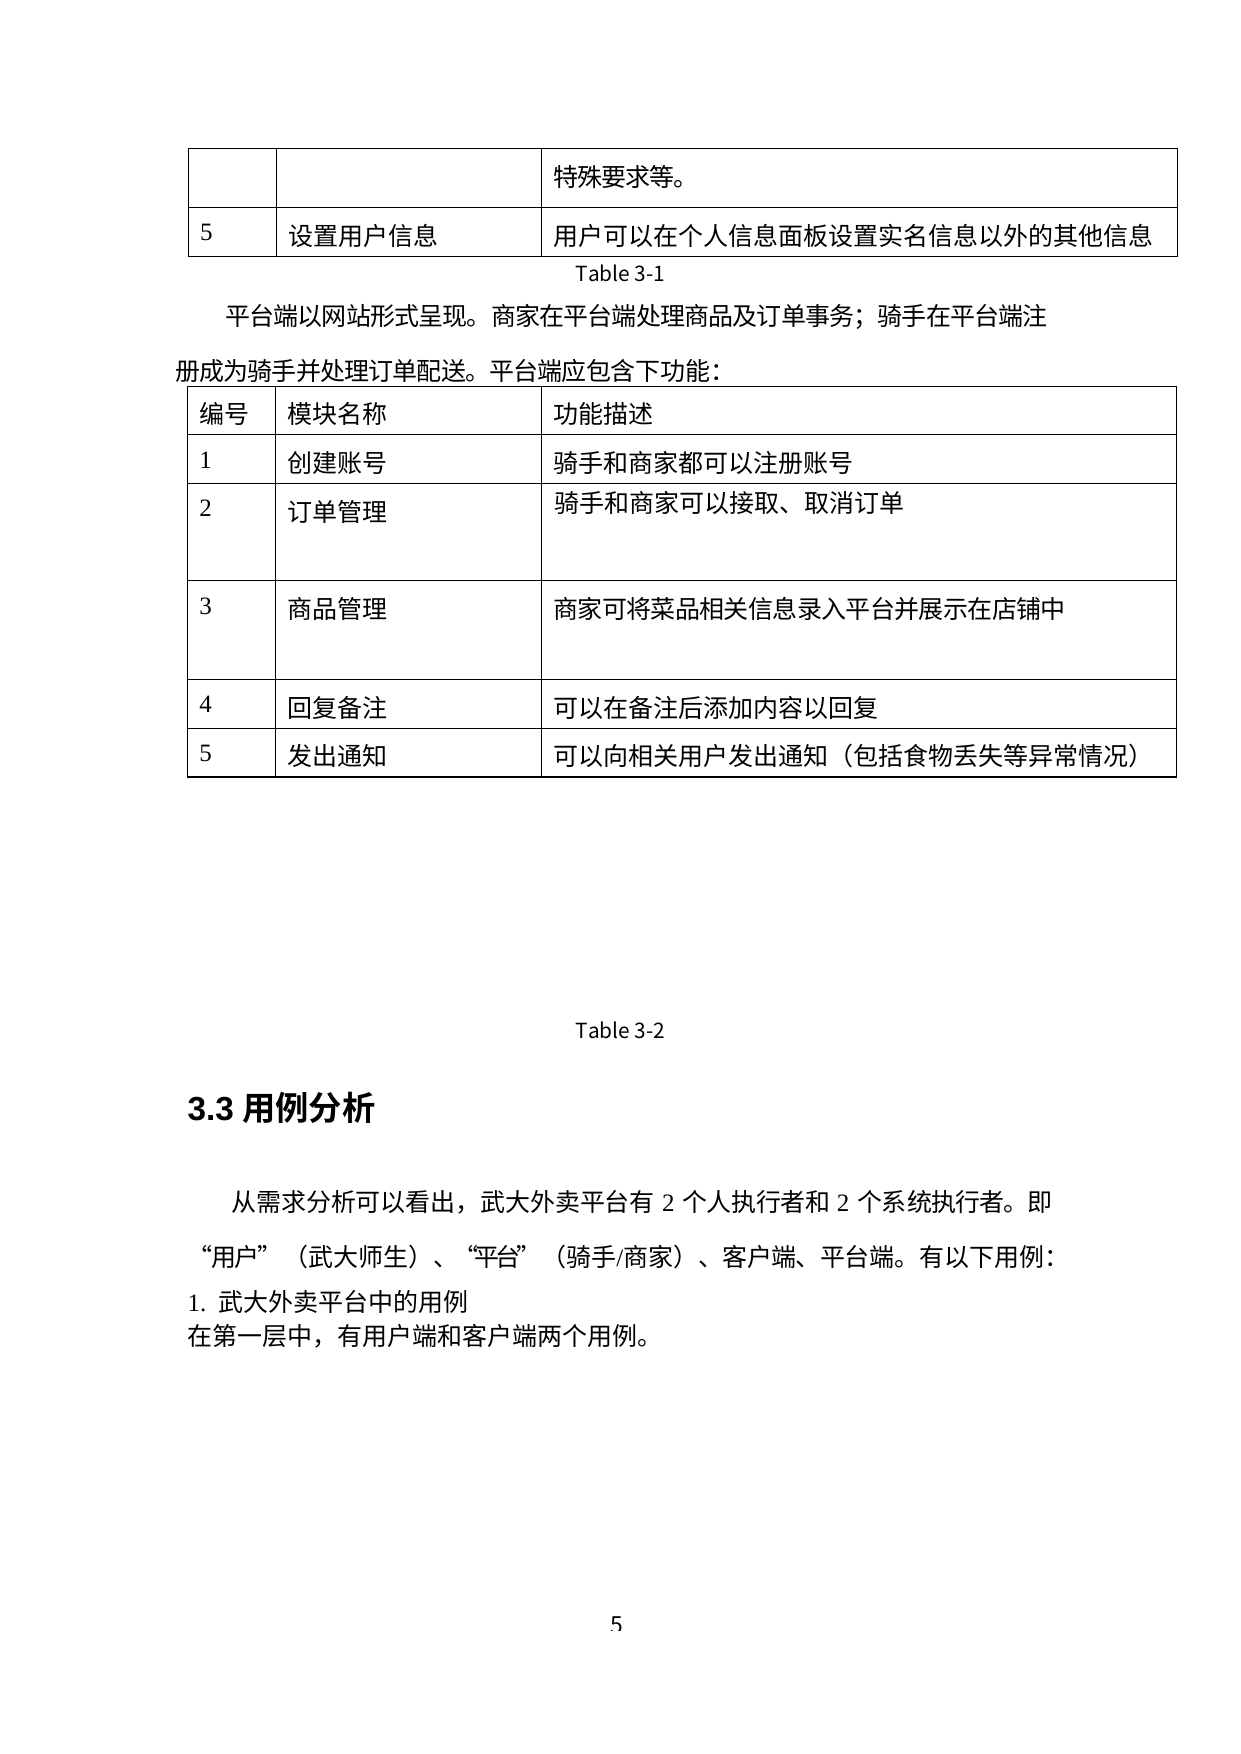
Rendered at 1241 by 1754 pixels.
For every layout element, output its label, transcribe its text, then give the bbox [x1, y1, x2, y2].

table_cell 设置用户信息 [277, 208, 541, 256]
table_header 特殊要求等。 [542, 149, 1177, 207]
subtitle 用例分析 [187, 1082, 1190, 1130]
table_header [277, 149, 541, 207]
text Table 3-2 [175, 1014, 1065, 1045]
text 在第一层中，有用户端和客户端两个用例。 [187, 1317, 1190, 1353]
list 武大外卖平台中的用例 [187, 1292, 1190, 1316]
table_header [189, 149, 276, 207]
text 从需求分析可以看出，武大外卖平台有 2 个人执行者和 2 个系统执行者。即“用户”（武大师生）、“平台”（骑手/商家）、客户端、平台端。有以下用例： [187, 1183, 1053, 1274]
text Table 3-1 [175, 257, 1065, 288]
table_cell 用户可以在个人信息面板设置实名信息以外的其他信息 [542, 208, 1177, 256]
table_cell 5 [189, 208, 276, 256]
text 平台端以网站形式呈现。商家在平台端处理商品及订单事务；骑手在平台端注册成为骑手并处理订单配送。平台端应包含下功能： [175, 296, 1053, 387]
